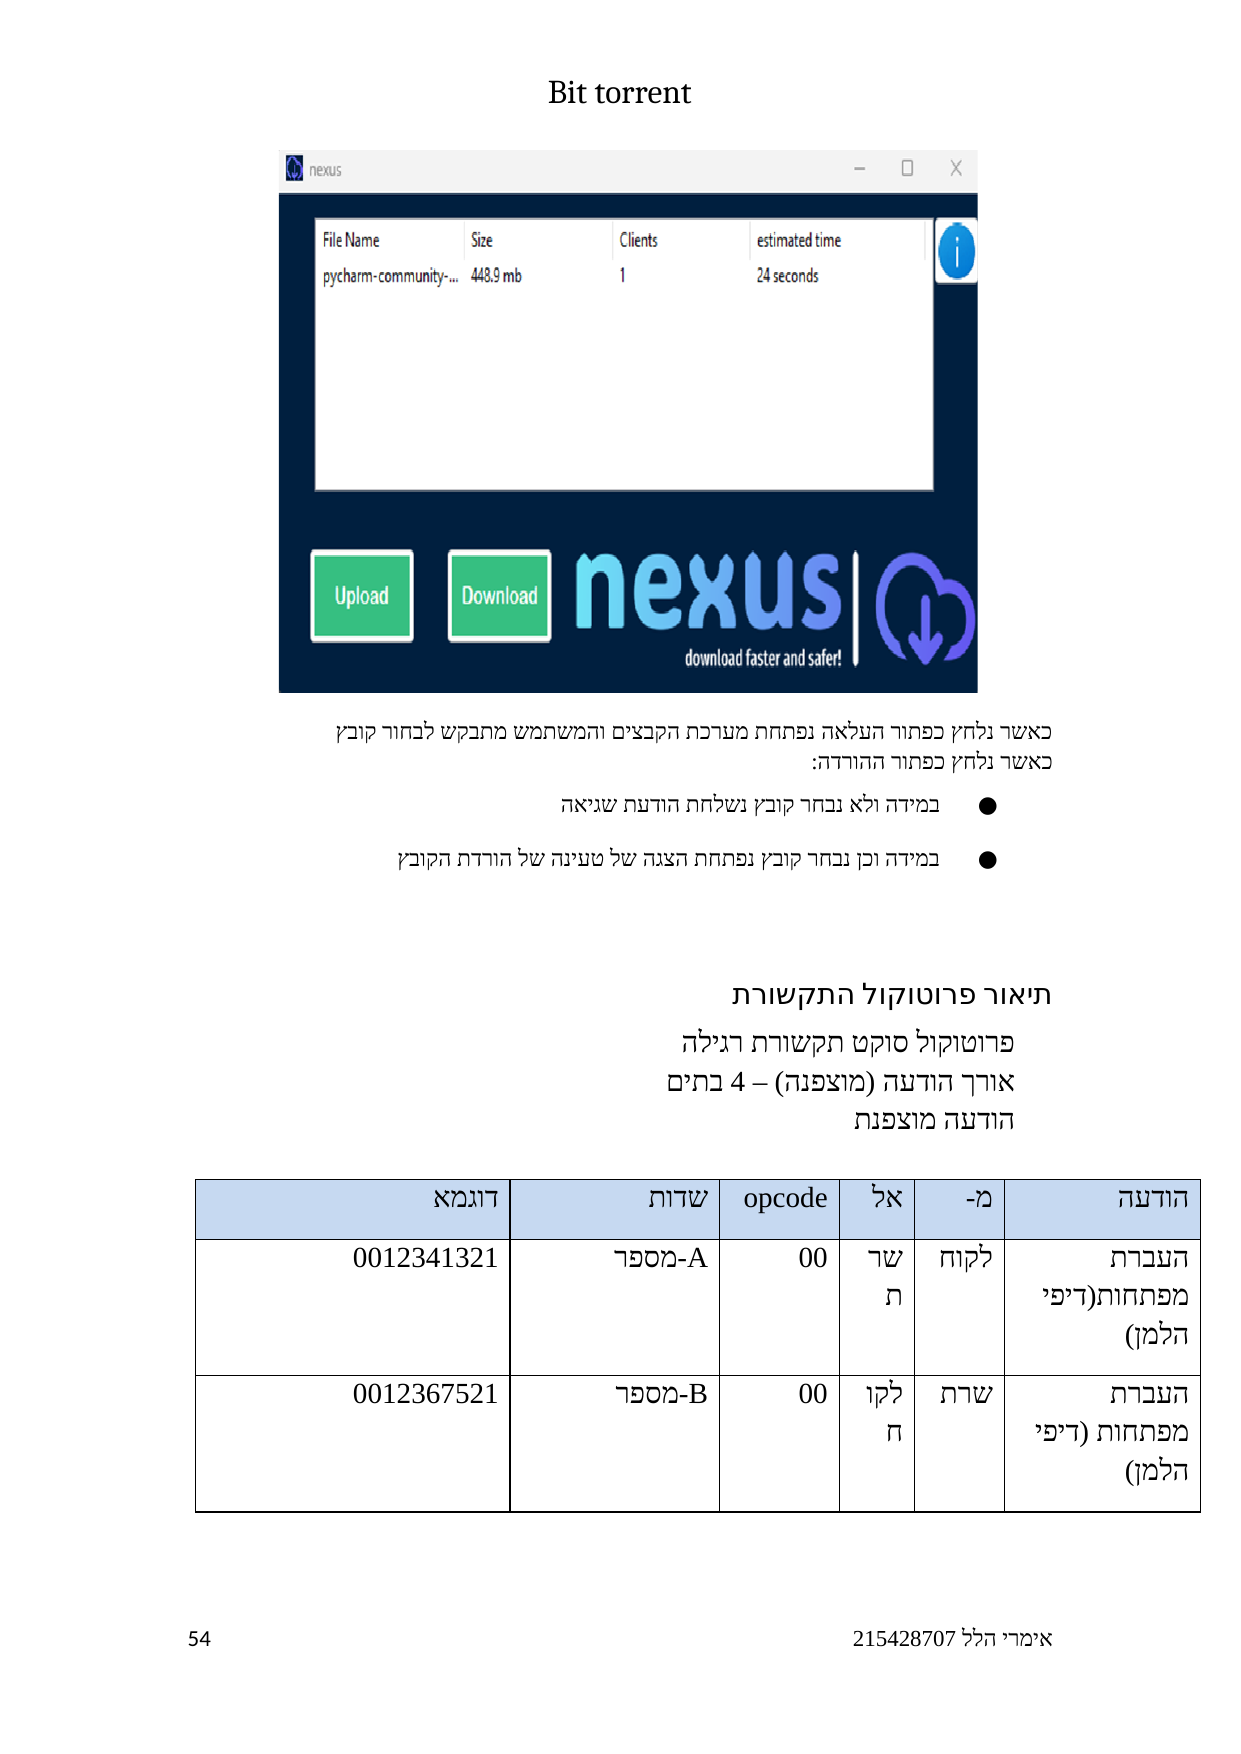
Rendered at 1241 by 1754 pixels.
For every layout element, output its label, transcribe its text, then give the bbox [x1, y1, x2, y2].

table_header הודעה [1005, 1180, 1200, 1239]
table_cell 0012367521 [196, 1376, 509, 1511]
subtitle תיאור פרוטוקול התקשורת [187, 976, 1053, 1012]
table_cell A-מספר [511, 1240, 719, 1375]
table_header מ- [915, 1180, 1004, 1239]
table_header opcode [720, 1180, 839, 1239]
text כאשר נלחץ כפתור ההורדה: [187, 748, 1053, 774]
table_header שדות [511, 1180, 719, 1239]
table_cell העברת מפתחות (דיפי הלמן) [1005, 1376, 1200, 1511]
table_cell 00 [720, 1240, 839, 1375]
table_cell העברת מפתחות(דיפי הלמן) [1005, 1240, 1200, 1375]
picture [278, 150, 978, 693]
table_cell שרת [840, 1240, 914, 1375]
list במידה וכן נבחר קובץ נפתחת הצגה של טעינה של הורדת הקובץ [187, 832, 978, 879]
table_cell לקוח [840, 1376, 914, 1511]
list במידה ולא נבחר קובץ נשלחת הודעת שגיאה [187, 778, 978, 825]
text אורך הודעה (מוצפנה) – 4 בתים [187, 1064, 1015, 1097]
table_header אל [840, 1180, 914, 1239]
table_cell 00 [720, 1376, 839, 1511]
text פרוטוקול סוקט תקשורת רגילה [187, 1025, 1015, 1059]
table_cell B-מספר [511, 1376, 719, 1511]
table_cell 0012341321 [196, 1240, 509, 1375]
table_cell לקוח [915, 1240, 1004, 1375]
text כאשר נלחץ כפתור העלאה נפתחת מערכת הקבצים והמשתמש מתבקש לבחור קובץ [187, 718, 1053, 744]
text הודעה מוצפנת [187, 1102, 1015, 1136]
table_header דוגמא [196, 1180, 509, 1239]
table_cell שרת [915, 1376, 1004, 1511]
